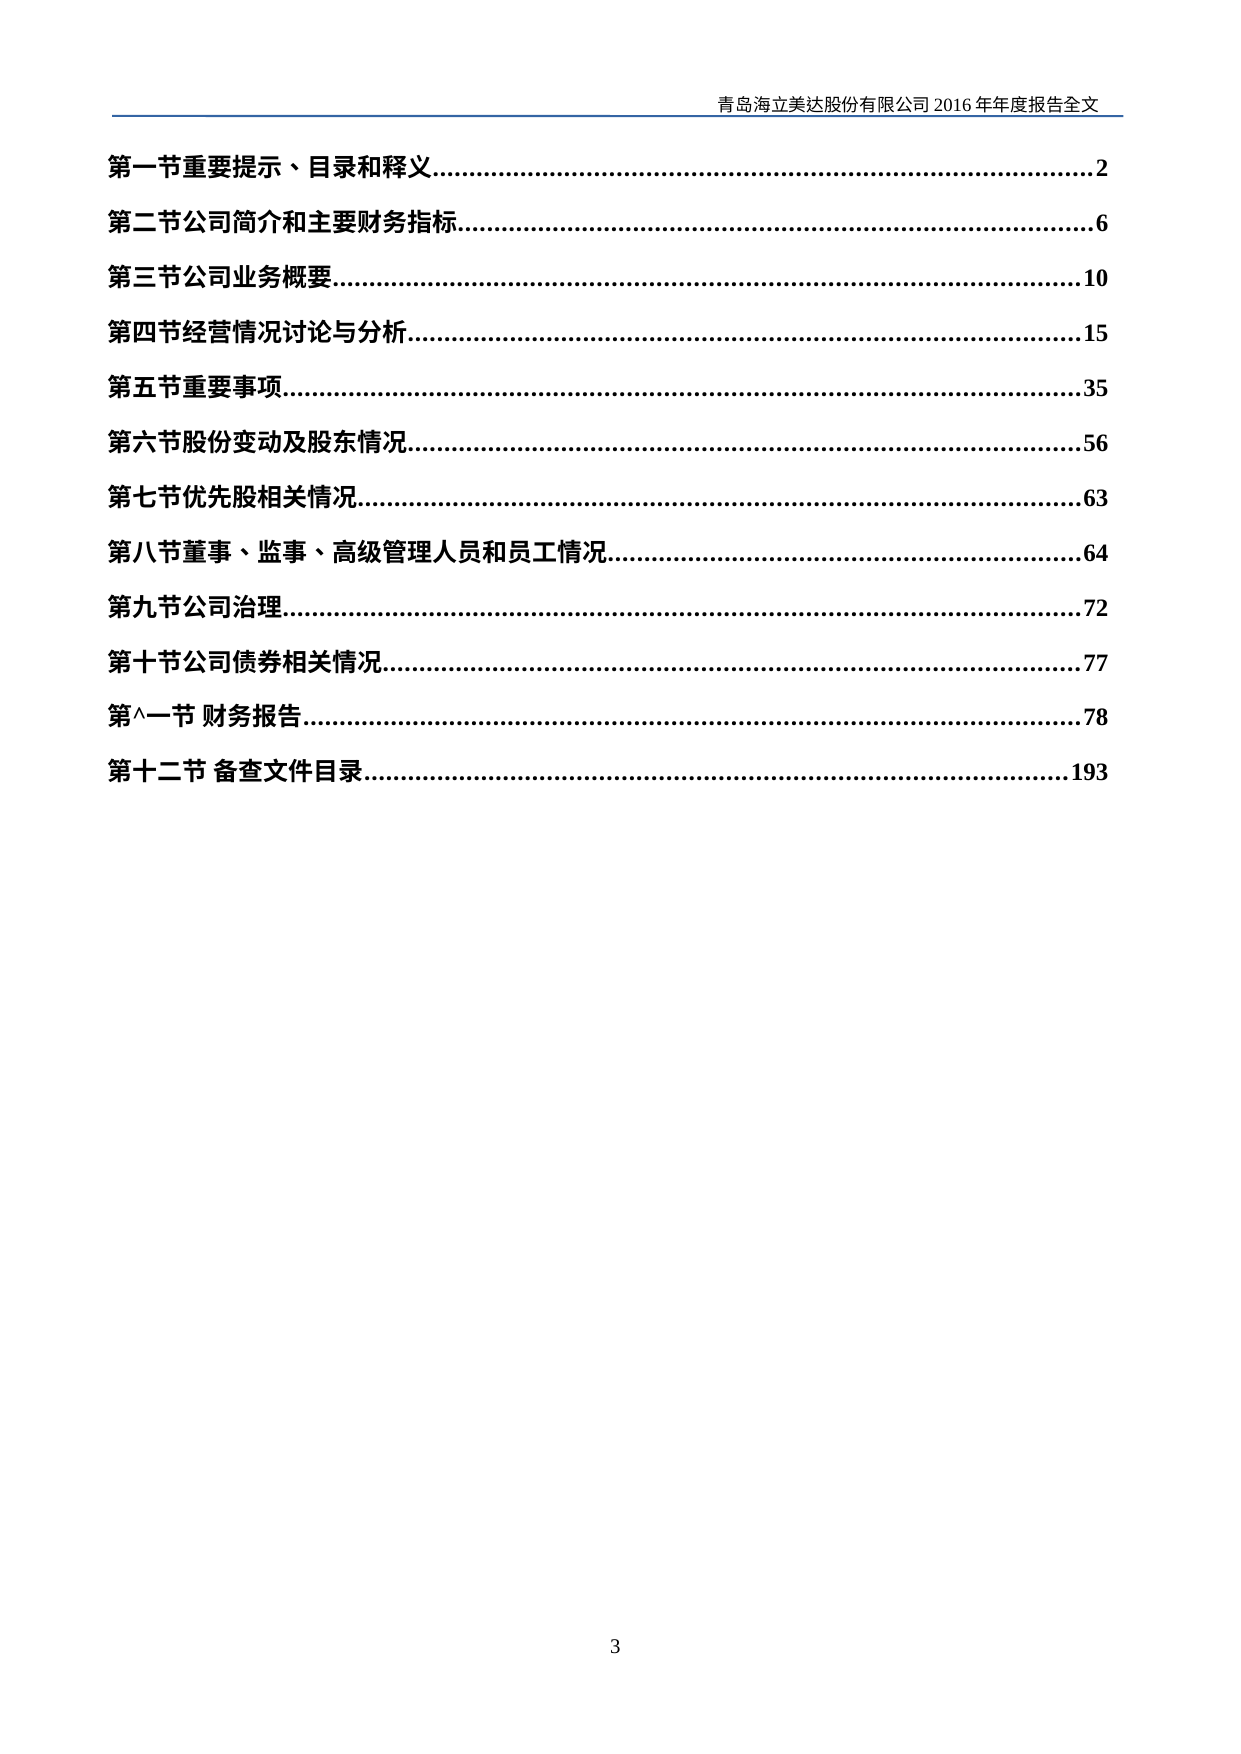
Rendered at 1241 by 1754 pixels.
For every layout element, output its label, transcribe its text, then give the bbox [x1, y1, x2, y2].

text 第二节公司简介和主要财务指标 6 [107, 205, 1131, 239]
text 第三节公司业务概要 10 [107, 260, 1131, 294]
text 第十二节 备查文件目录 193 [107, 754, 1131, 788]
text 第七节优先股相关情况 63 [107, 479, 1131, 513]
text 第四节经营情况讨论与分析 15 [107, 315, 1131, 349]
text 第十节公司债券相关情况 77 [107, 644, 1131, 678]
text 第一节重要提示、目录和释义 2 [107, 150, 1131, 184]
text 第五节重要事项 35 [107, 370, 1131, 404]
text 第九节公司治理 72 [107, 589, 1131, 623]
text 第六节股份变动及股东情况 56 [107, 424, 1131, 459]
text 第^一节 财务报告 78 [107, 699, 1131, 733]
text 第八节董事、监事、高级管理人员和员工情况 64 [107, 534, 1131, 568]
